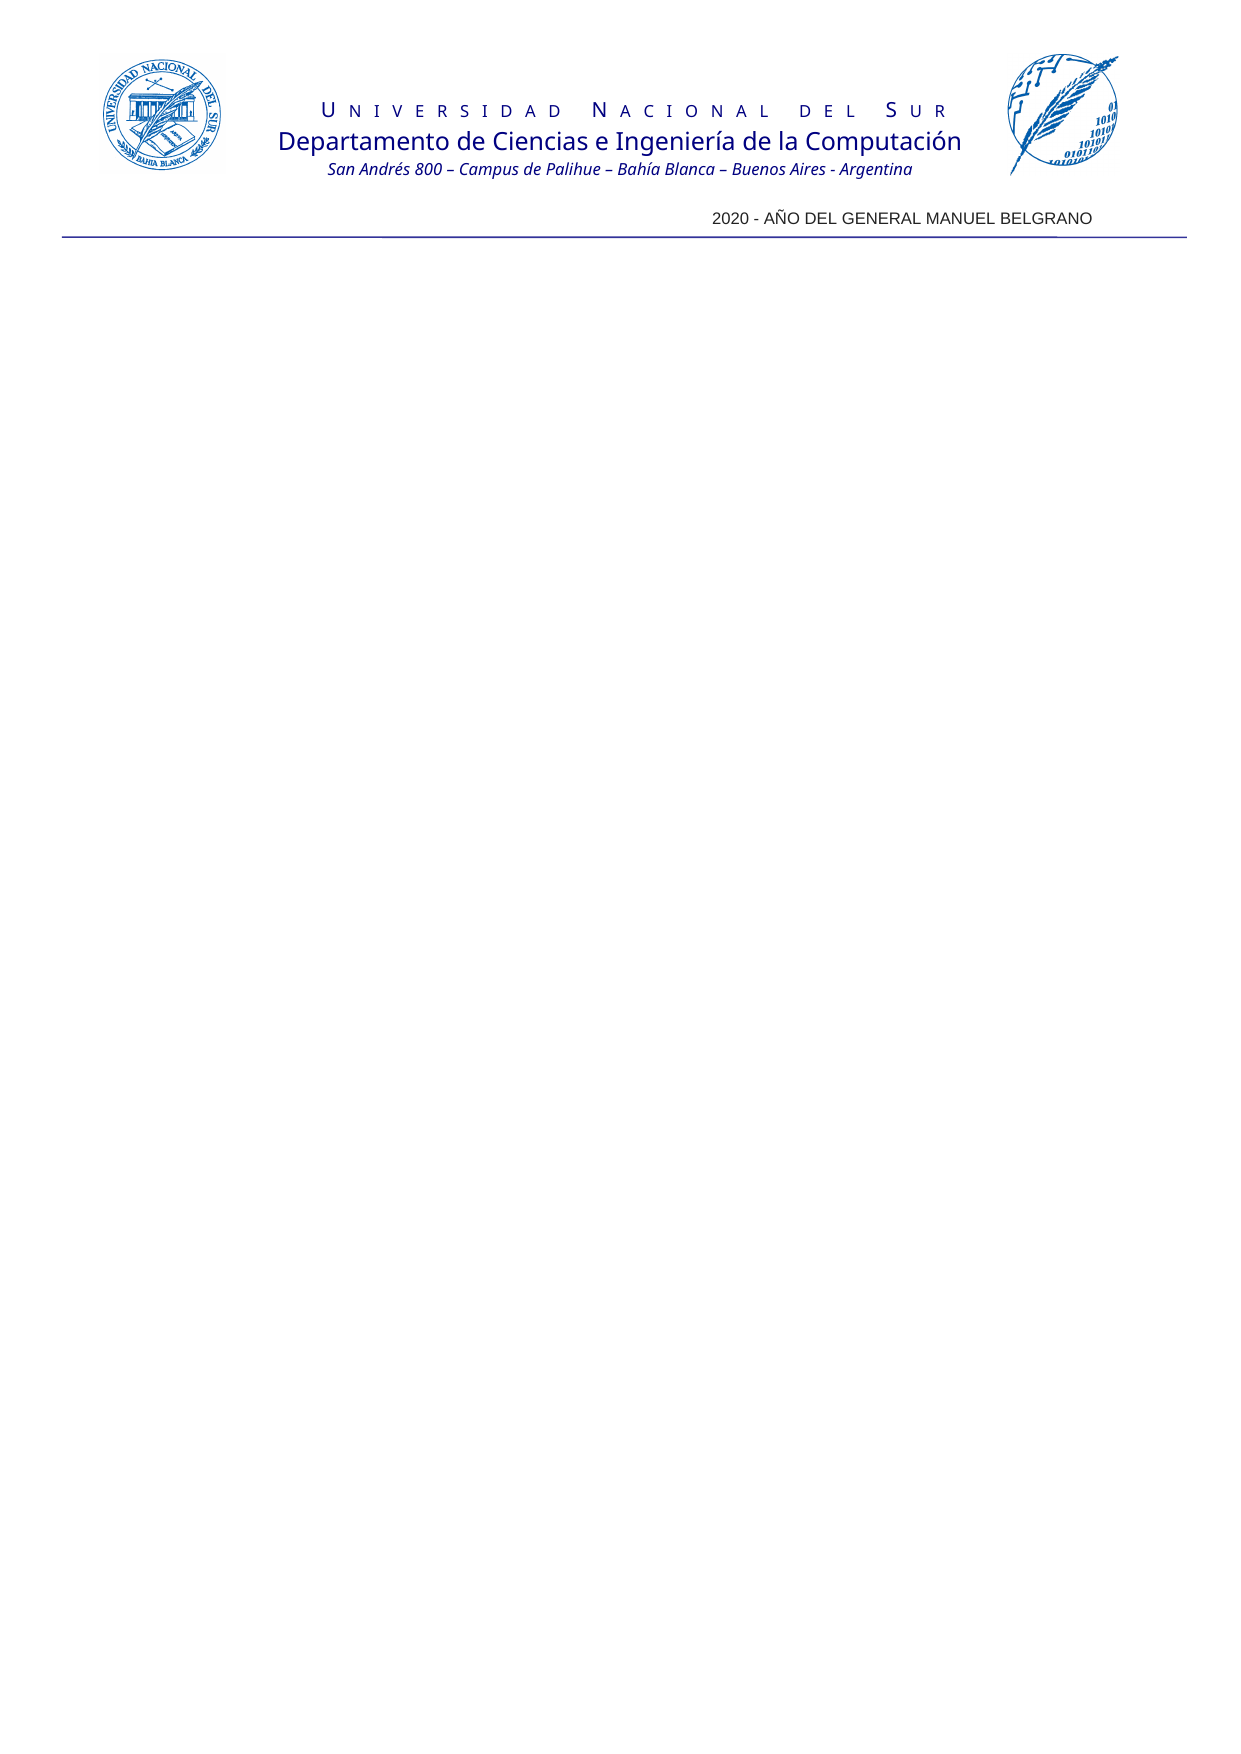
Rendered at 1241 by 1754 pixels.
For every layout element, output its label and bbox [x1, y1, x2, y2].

picture [99, 53, 226, 174]
picture [1007, 53, 1120, 176]
